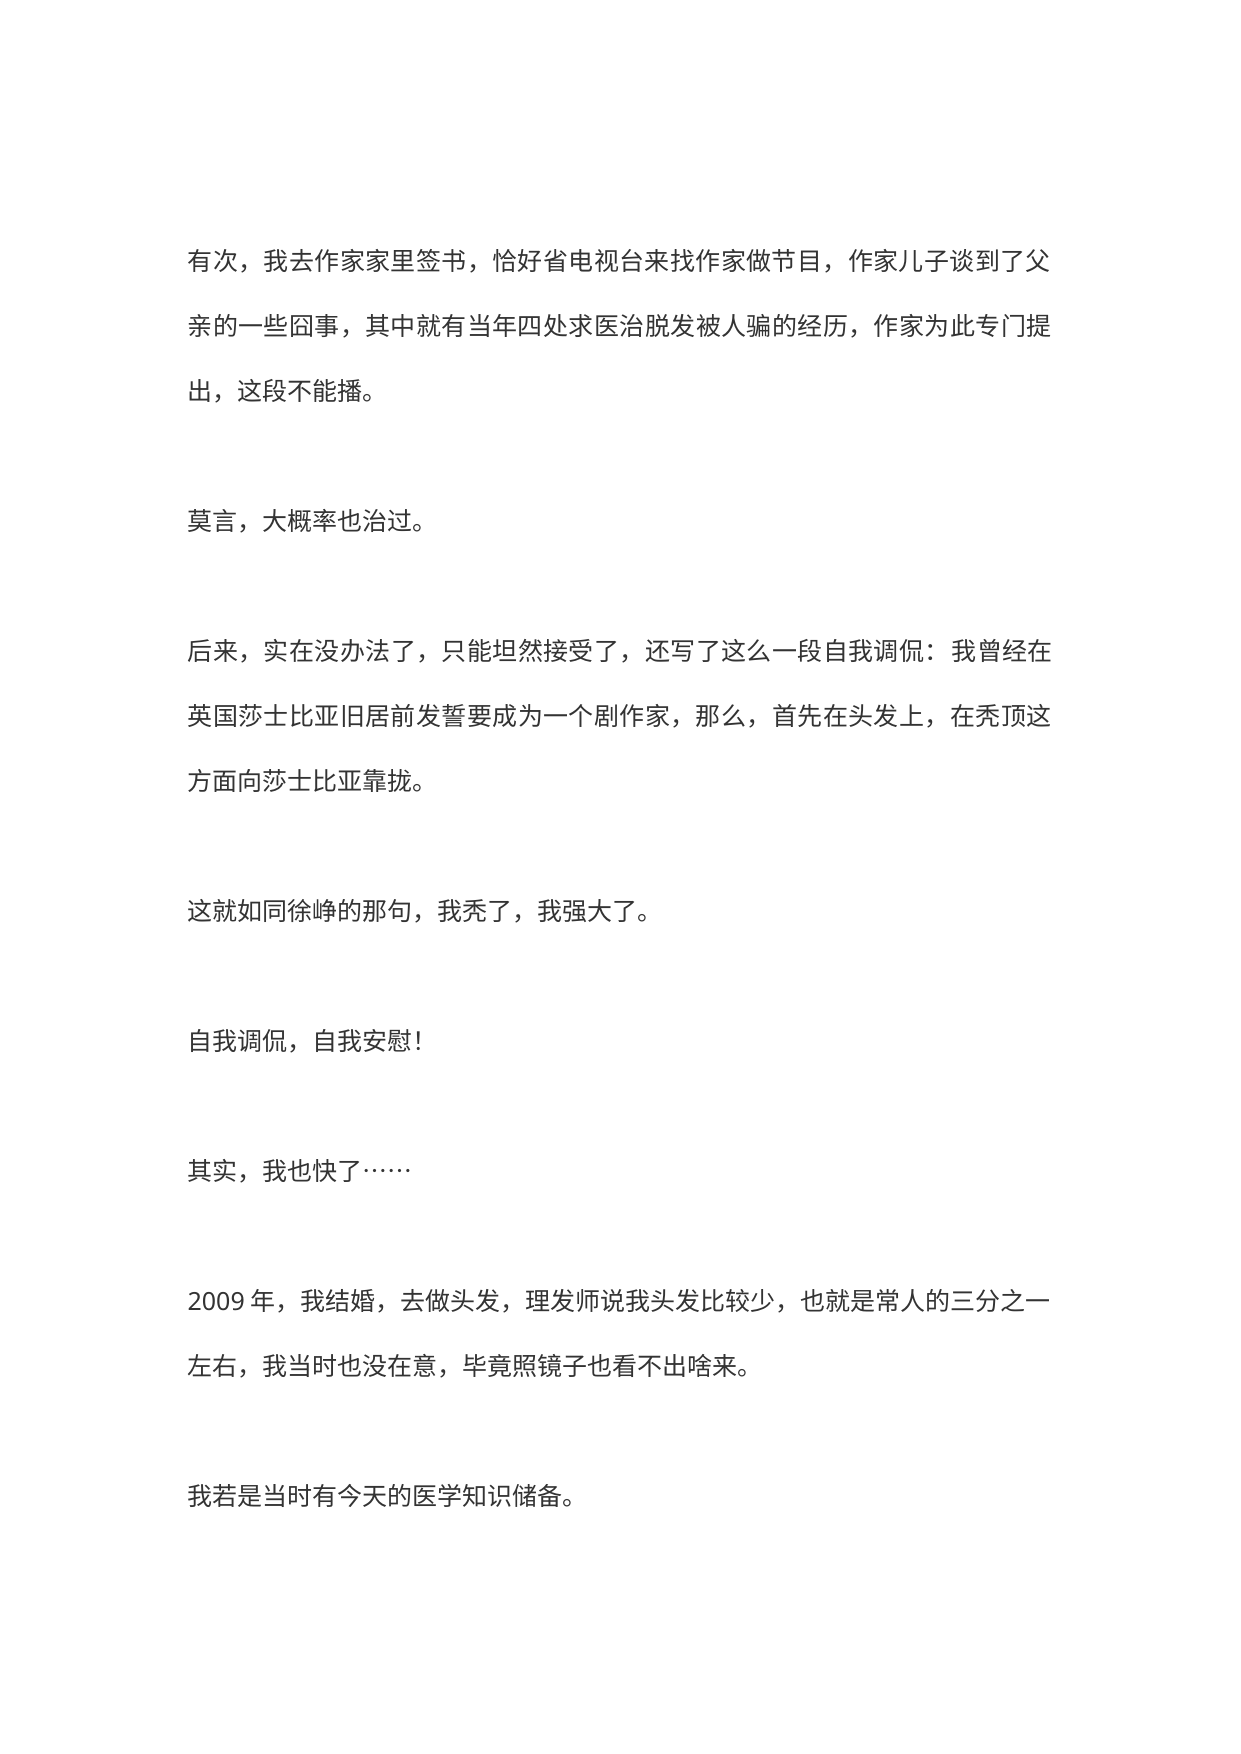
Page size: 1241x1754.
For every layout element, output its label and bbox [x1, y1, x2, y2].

text [187, 162, 1053, 1527]
